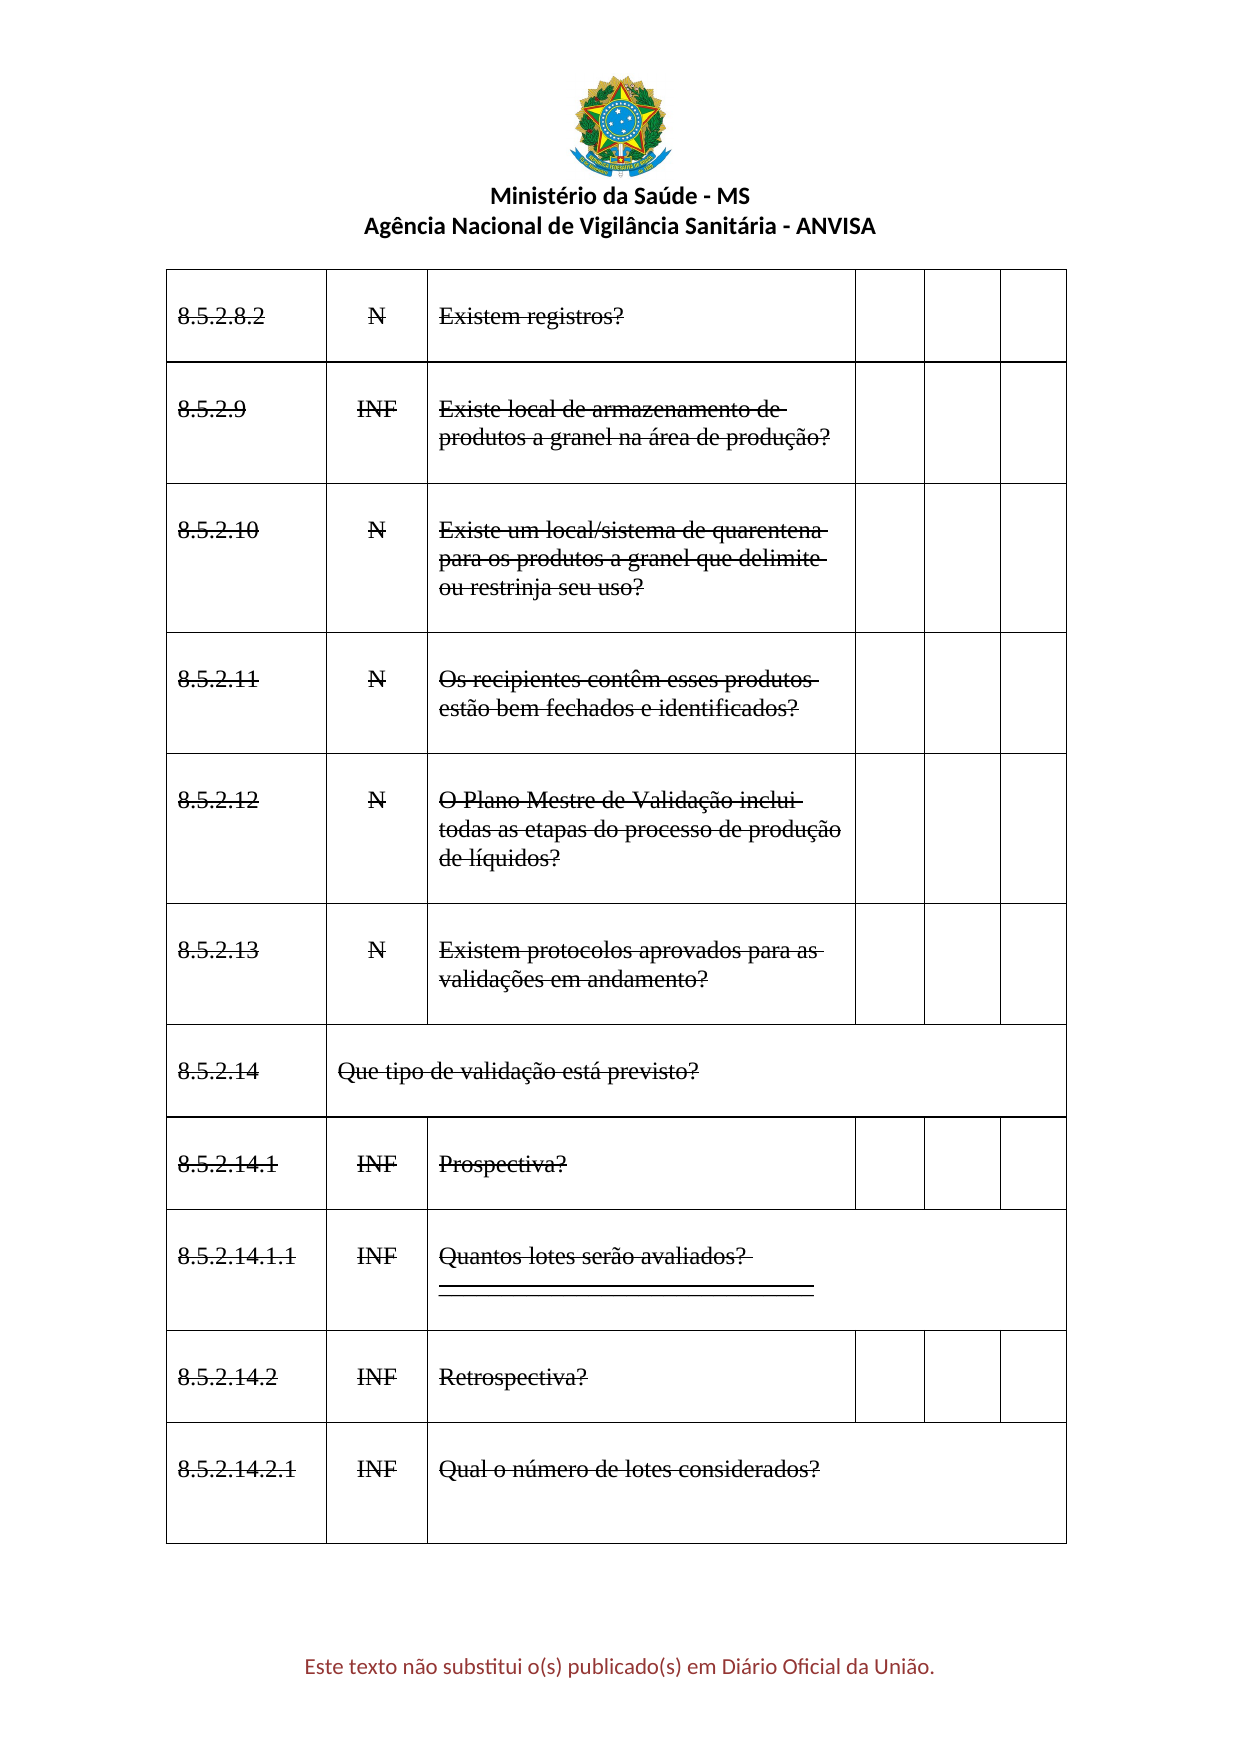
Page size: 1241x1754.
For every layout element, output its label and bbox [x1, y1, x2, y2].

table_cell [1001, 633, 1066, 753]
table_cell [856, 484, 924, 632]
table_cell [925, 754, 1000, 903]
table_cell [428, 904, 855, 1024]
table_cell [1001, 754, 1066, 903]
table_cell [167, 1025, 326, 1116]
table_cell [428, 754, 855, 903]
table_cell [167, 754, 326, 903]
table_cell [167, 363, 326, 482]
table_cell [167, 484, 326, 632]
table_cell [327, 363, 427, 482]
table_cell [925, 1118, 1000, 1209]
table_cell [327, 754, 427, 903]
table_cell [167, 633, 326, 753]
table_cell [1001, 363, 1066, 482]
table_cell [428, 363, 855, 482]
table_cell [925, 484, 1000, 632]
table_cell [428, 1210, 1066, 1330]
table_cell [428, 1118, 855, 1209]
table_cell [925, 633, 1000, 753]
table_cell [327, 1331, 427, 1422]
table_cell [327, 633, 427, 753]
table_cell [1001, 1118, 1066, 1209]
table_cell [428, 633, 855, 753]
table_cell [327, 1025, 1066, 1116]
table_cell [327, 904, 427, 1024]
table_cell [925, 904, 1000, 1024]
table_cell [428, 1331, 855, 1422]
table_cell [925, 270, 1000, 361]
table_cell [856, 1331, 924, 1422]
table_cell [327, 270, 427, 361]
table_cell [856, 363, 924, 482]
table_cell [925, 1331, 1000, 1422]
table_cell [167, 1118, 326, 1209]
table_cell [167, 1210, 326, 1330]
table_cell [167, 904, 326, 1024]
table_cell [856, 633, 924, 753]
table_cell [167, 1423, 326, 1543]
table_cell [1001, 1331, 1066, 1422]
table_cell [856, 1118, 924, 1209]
picture [566, 73, 674, 180]
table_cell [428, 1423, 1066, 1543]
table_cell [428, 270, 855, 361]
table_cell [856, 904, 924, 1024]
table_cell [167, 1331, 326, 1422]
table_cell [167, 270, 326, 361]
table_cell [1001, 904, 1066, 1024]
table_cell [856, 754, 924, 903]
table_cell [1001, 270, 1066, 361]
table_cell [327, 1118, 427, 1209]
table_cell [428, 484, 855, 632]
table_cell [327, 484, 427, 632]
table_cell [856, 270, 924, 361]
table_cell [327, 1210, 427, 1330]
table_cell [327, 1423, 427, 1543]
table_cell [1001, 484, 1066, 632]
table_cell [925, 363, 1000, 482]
